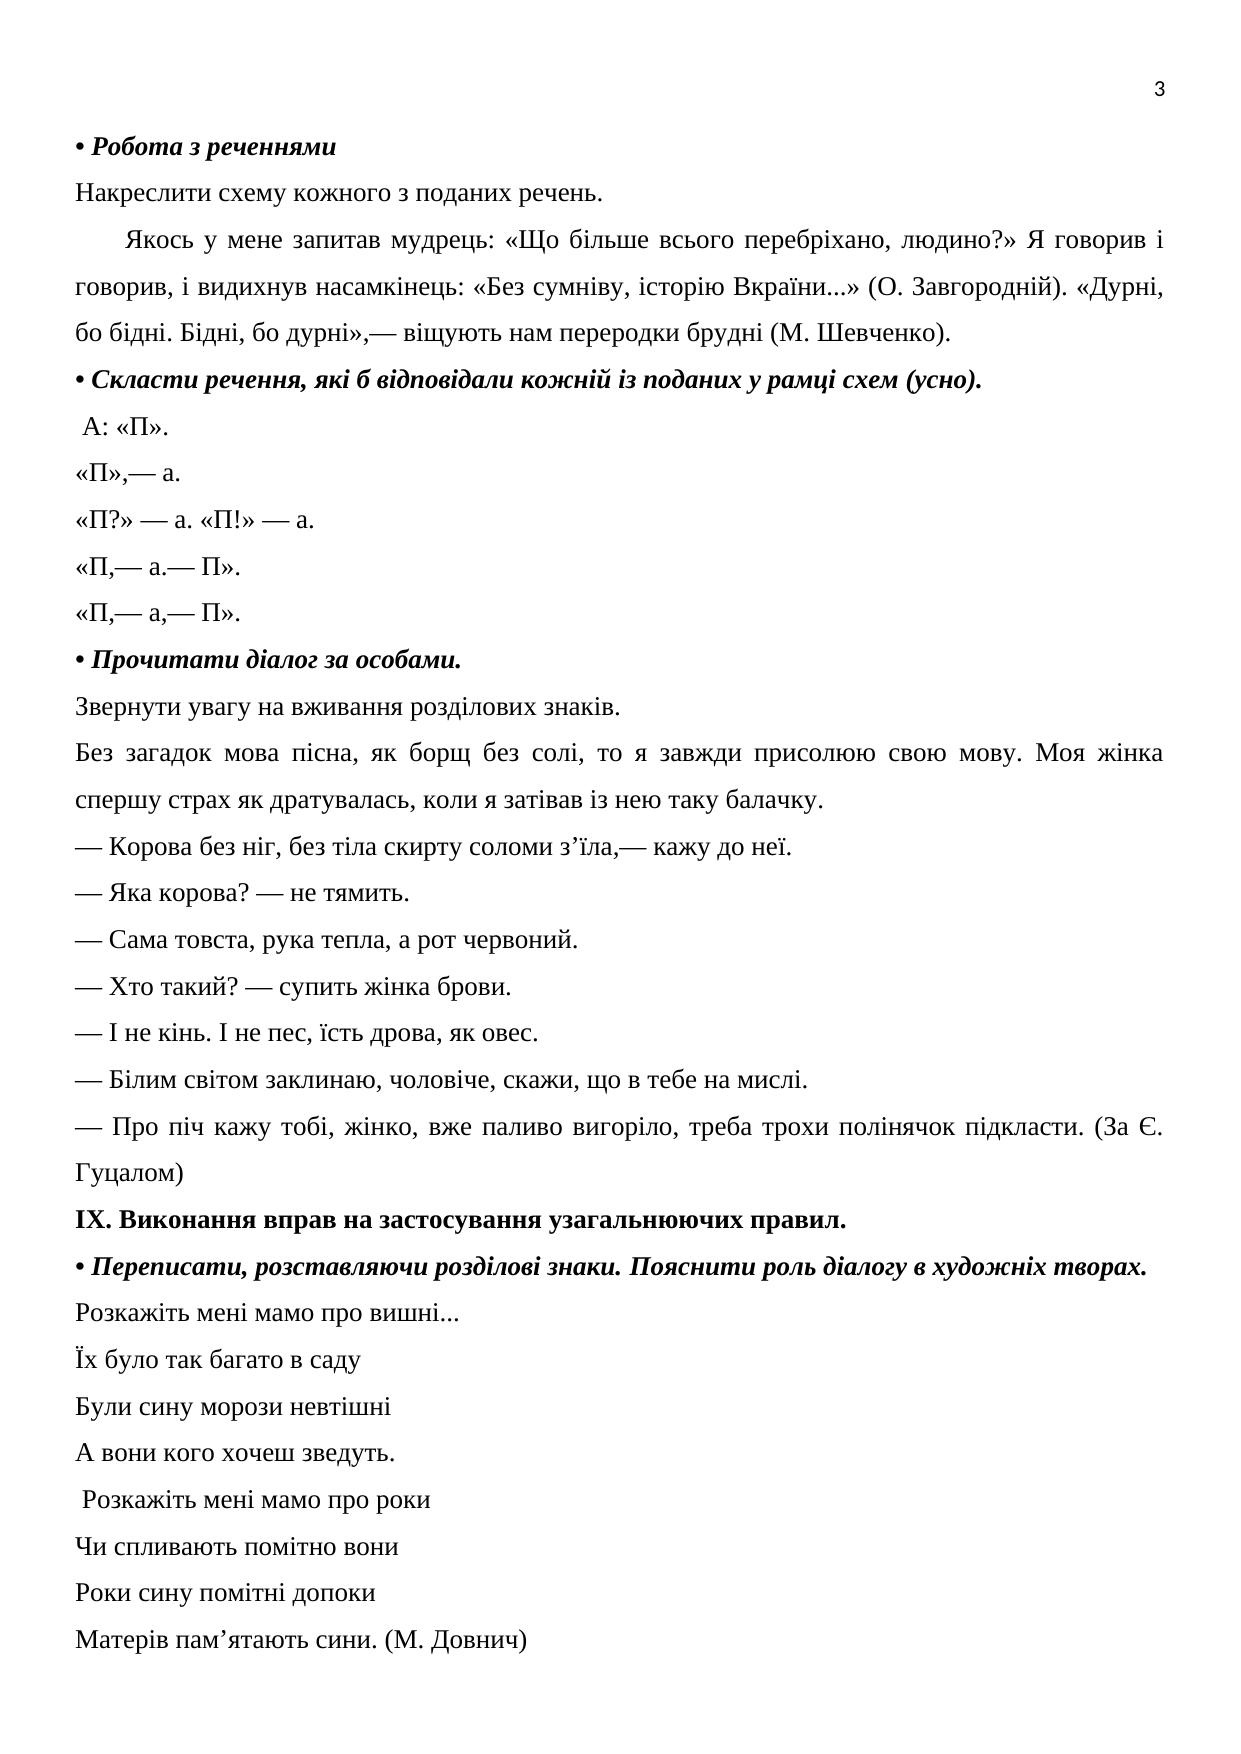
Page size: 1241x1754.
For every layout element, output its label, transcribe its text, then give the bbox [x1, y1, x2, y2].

text • Робота з реченнями [75, 130, 1165, 161]
text «П»,— а. [75, 456, 1165, 488]
text Розкажіть мені мамо про роки [75, 1483, 1165, 1514]
text Роки сину помітні допоки [75, 1576, 1165, 1608]
text А вони кого хочеш зведуть. [75, 1436, 1165, 1468]
text — Про піч кажу тобі, жінко, вже паливо вигоріло, треба трохи полінячок підкласти. (За Є. Гуцалом) [75, 1110, 1165, 1188]
text — І не кінь. І не пес, їсть дрова, як овес. [75, 1016, 1165, 1048]
text А: «П». [75, 410, 1165, 441]
text — Білим світом заклинаю, чоловіче, скажи, що в тебе на мислі. [75, 1063, 1165, 1094]
text • Прочитати діалог за особами. [75, 643, 1165, 674]
text — Яка корова? — не тямить. [75, 876, 1165, 908]
text Їх було так багато в саду [75, 1343, 1165, 1374]
text «П,— а,— П». [75, 596, 1165, 628]
text • Переписати, розставляючи розділові знаки. Пояснити роль діалогу в художніх творах. [75, 1250, 1165, 1281]
text Були сину морози невтішні [75, 1390, 1165, 1421]
text • Скласти речення, які б відповідали кожній із поданих у рамці схем (усно). [75, 363, 1165, 394]
text «П?» — а. «П!» — а. [75, 503, 1165, 534]
text «П,— а.— П». [75, 550, 1165, 581]
text Накреслити схему кожного з поданих речень. [75, 176, 1165, 208]
text Якось у мене запитав мудрець: «Що більше всього перебріхано, людино?» Я говорив і говорив, і видихнув насамкінець: «Без сумніву, історію Вкраїни...» (О. Завгородній). «Дурні, бо бідні. Бідні, бо дурні»,— віщують нам переродки брудні (М. Шевченко). [75, 223, 1165, 348]
text Матерів пам’ятають сини. (М. Довнич) [75, 1623, 1165, 1654]
text Звернути увагу на вживання розділових знаків. [75, 690, 1165, 721]
text — Корова без ніг, без тіла скирту соломи з’їла,— кажу до неї. [75, 830, 1165, 861]
text Чи спливають помітно вони [75, 1530, 1165, 1561]
text Розкажіть мені мамо про вишні... [75, 1296, 1165, 1328]
text — Хто такий? — супить жінка брови. [75, 970, 1165, 1001]
text IХ. Виконання вправ на застосування узагальнюючих правил. [75, 1203, 1165, 1234]
text Без загадок мова пісна, як борщ без солі, то я завжди присолюю свою мову. Моя жінка спершу страх як дратувалась, коли я затівав із нею таку балачку. [75, 736, 1165, 814]
text — Сама товста, рука тепла, а рот червоний. [75, 923, 1165, 954]
